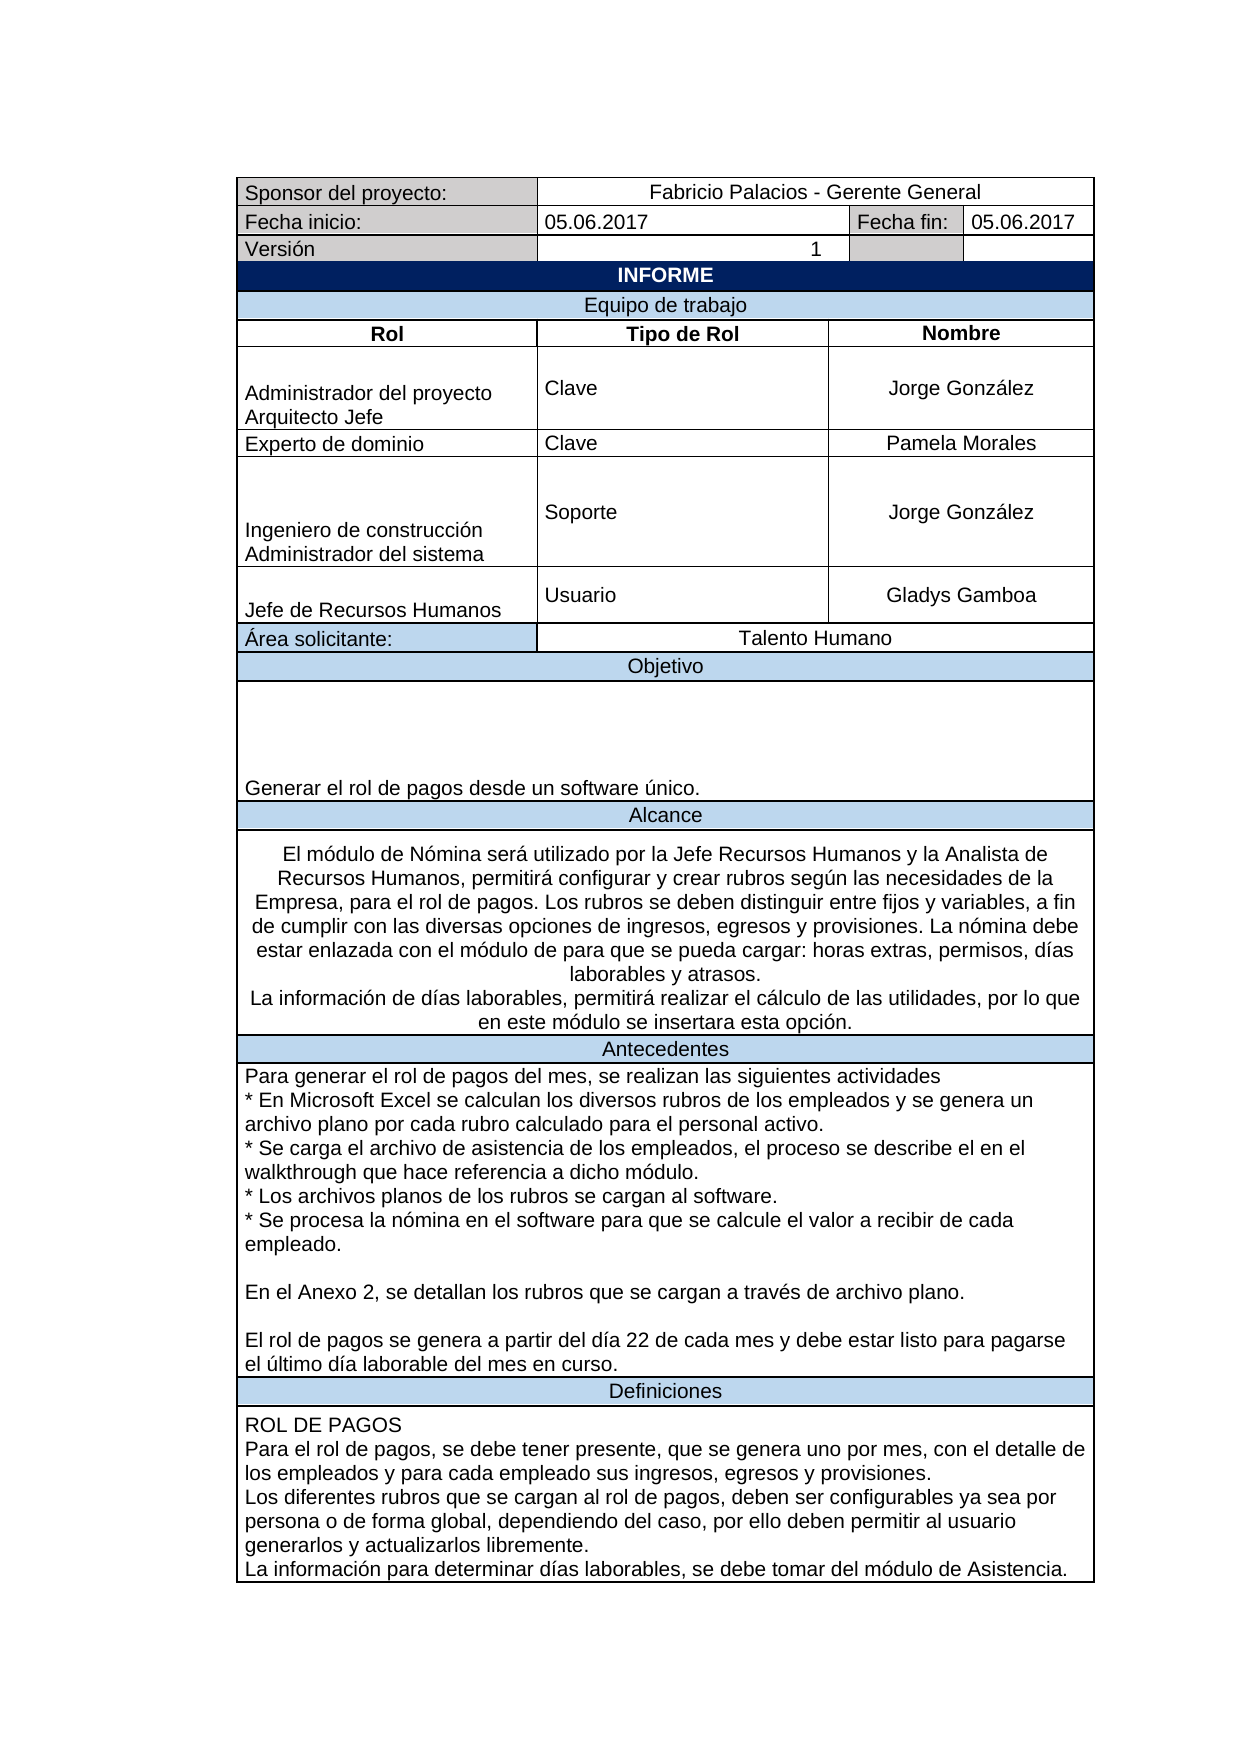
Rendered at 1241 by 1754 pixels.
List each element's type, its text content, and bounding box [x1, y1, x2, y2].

table_cell Generar el rol de pagos desde un software único. [238, 682, 1093, 800]
table_cell Jorge González [829, 457, 1093, 566]
table_cell Experto de dominio [238, 430, 537, 456]
table_cell Alcance [238, 802, 1093, 828]
table_cell Gladys Gamboa [829, 567, 1093, 622]
table_cell Pamela Morales [829, 430, 1093, 456]
table_cell Sponsor del proyecto: [238, 178, 537, 205]
table_cell Soporte [538, 457, 828, 566]
table_cell Talento Humano [538, 624, 1093, 651]
table_cell [850, 236, 963, 261]
table_cell Objetivo [238, 653, 1093, 680]
table_cell Para generar el rol de pagos del mes, se realizan las siguientes actividades * En Microsoft Excel se calculan los diversos rubros de los empleados y se genera un archivo plano por cada rubro calculado para el personal activo. * Se carga el archivo de asistencia de los empleados, el proceso se describe el en el walkthrough que hace referencia a dicho módulo. * Los archivos planos de los rubros se cargan al software. * Se procesa la nómina en el software para que se calcule el valor a recibir de cada empleado. En el Anexo 2, se detallan los rubros que se cargan a través de archivo plano. El rol de pagos se genera a partir del día 22 de cada mes y debe estar listo para pagarse el último día laborable del mes en curso. [238, 1064, 1093, 1376]
table_cell Fecha fin: [850, 206, 963, 233]
table_cell Nombre [829, 321, 1093, 346]
table_cell Definiciones [238, 1378, 1093, 1404]
table_cell Ingeniero de construcción Administrador del sistema [238, 457, 537, 566]
table_cell Clave [538, 347, 828, 428]
table_cell INFORME [238, 261, 1093, 290]
table_cell ROL DE PAGOS Para el rol de pagos, se debe tener presente, que se genera uno por mes, con el detalle de los empleados y para cada empleado sus ingresos, egresos y provisiones. Los diferentes rubros que se cargan al rol de pagos, deben ser configurables ya sea por persona o de forma global, dependiendo del caso, por ello deben permitir al usuario generarlos y actualizarlos libremente. La información para determinar días laborables, se debe tomar del módulo de Asistencia. Los reportes requeridos son: Rol de Pagos General y Rol de pagos Individual UTILIDADES El cálculo de utilidades, se realizará en base a los días laborables del rol de pagos, en abril de cada año, de acuerdo a la ley gubernamental. La información de colaboradores, cargas familiares y empleados de Empresas complementarias se tomaran del módulo de Empleados. [238, 1407, 1093, 1581]
table_cell Fecha inicio: [238, 206, 537, 233]
table_cell 05.06.2017 [538, 206, 829, 233]
table_cell Rol [238, 321, 536, 346]
table_cell [829, 236, 849, 261]
table_cell Fabricio Palacios - Gerente General [538, 178, 1093, 205]
table_cell Usuario [538, 567, 828, 622]
table_cell [829, 206, 849, 233]
table_cell 1 [538, 236, 829, 261]
table_cell El módulo de Nómina será utilizado por la Jefe Recursos Humanos y la Analista de Recursos Humanos, permitirá configurar y crear rubros según las necesidades de la Empresa, para el rol de pagos. Los rubros se deben distinguir entre fijos y variables, a fin de cumplir con las diversas opciones de ingresos, egresos y provisiones. La nómina debe estar enlazada con el módulo de para que se pueda cargar: horas extras, permisos, días laborables y atrasos. La información de días laborables, permitirá realizar el cálculo de las utilidades, por lo que en este módulo se insertara esta opción. [238, 831, 1093, 1033]
table_cell Clave [538, 430, 828, 456]
table_cell [964, 236, 1093, 261]
table_cell Jefe de Recursos Humanos [238, 567, 537, 622]
table_cell Equipo de trabajo [238, 292, 1093, 318]
table_cell Tipo de Rol [538, 321, 828, 346]
table_cell Versión [238, 236, 537, 261]
table_cell Antecedentes [238, 1036, 1093, 1062]
table_cell 05.06.2017 [964, 206, 1093, 233]
table_cell Jorge González [829, 347, 1093, 428]
table_cell Administrador del proyecto Arquitecto Jefe [238, 347, 537, 428]
table_cell Área solicitante: [238, 624, 536, 651]
